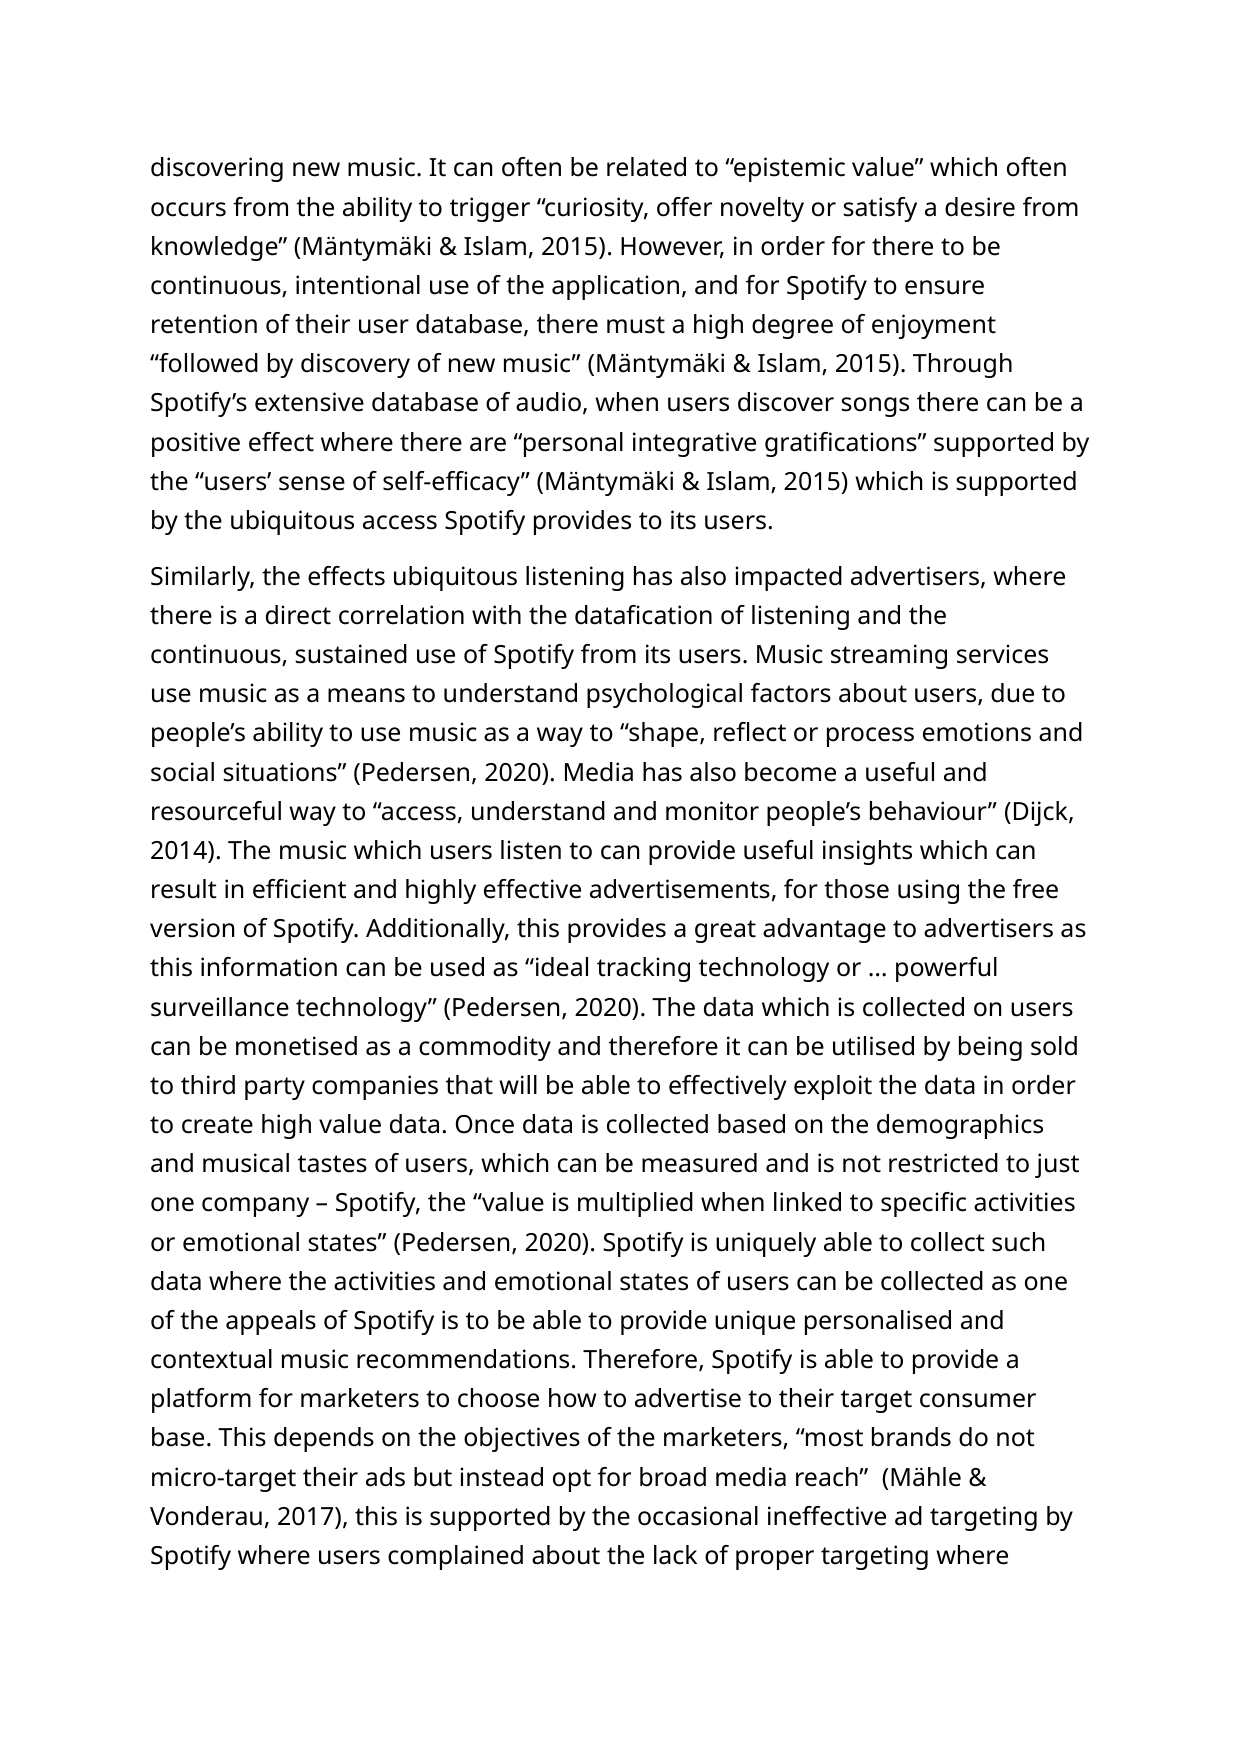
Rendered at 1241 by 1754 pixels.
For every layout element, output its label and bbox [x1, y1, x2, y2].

text [150, 558, 1090, 1572]
text [150, 150, 1090, 537]
